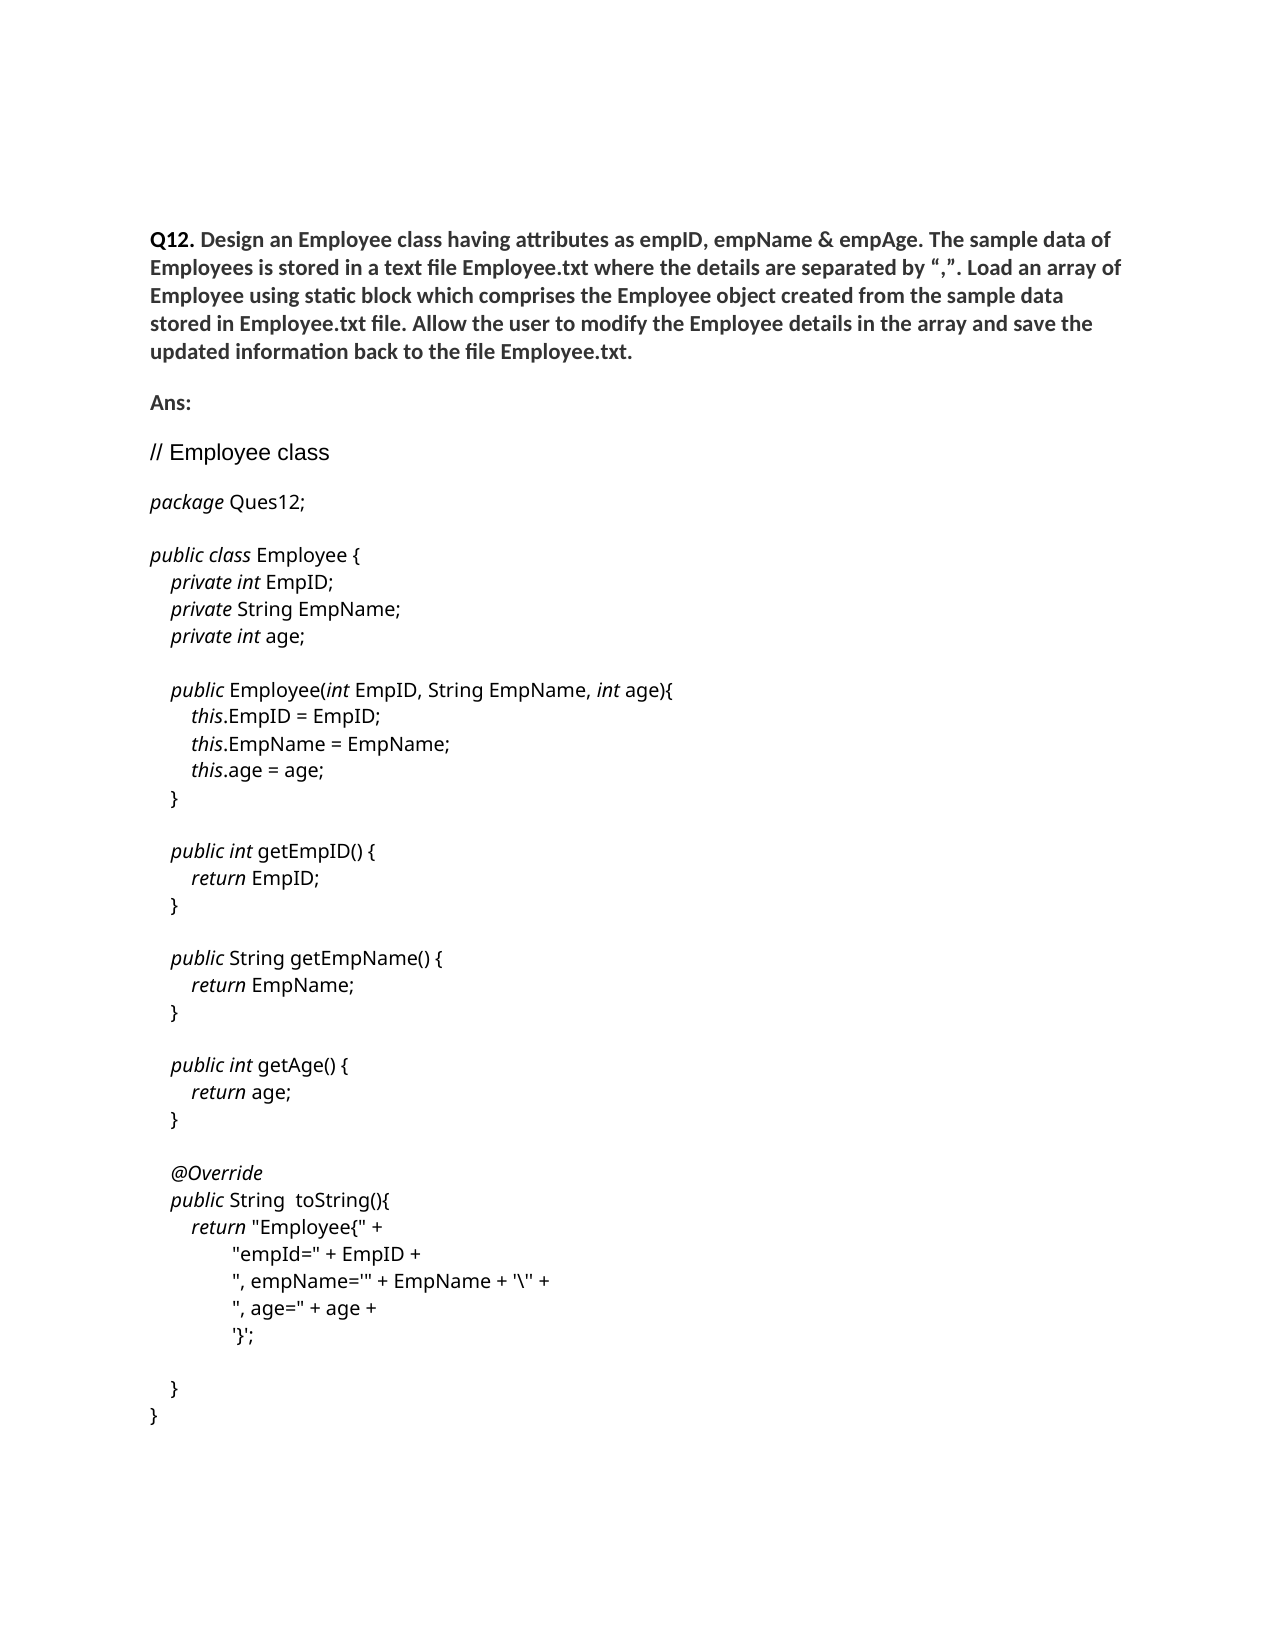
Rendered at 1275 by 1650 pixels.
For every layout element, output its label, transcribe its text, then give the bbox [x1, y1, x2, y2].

text package Ques12; public class Employee { private int EmpID; private String EmpName; private int age; public Employee(int EmpID, String EmpName, int age){ this.EmpID = EmpID; this.EmpName = EmpName; this.age = age; } public int getEmpID() { return EmpID; } public String getEmpName() { return EmpName; } public int getAge() { return age; } @Override public String toString(){ return "Employee{" + "empId=" + EmpID + ", empName='" + EmpName + '\'' + ", age=" + age + '}'; } } [150, 488, 1125, 1454]
text // Employee class [150, 439, 1125, 465]
text Q12. Design an Employee class having attributes as empID, empName & empAge. The sample data of Employees is stored in a text file Employee.txt where the details are separated by “,”. Load an array of Employee using static block which comprises the Employee object created from the sample data stored in Employee.txt file. Allow the user to modify the Employee details in the array and save the updated information back to the file Employee.txt. [150, 225, 1125, 365]
text Ans: [150, 388, 1125, 416]
